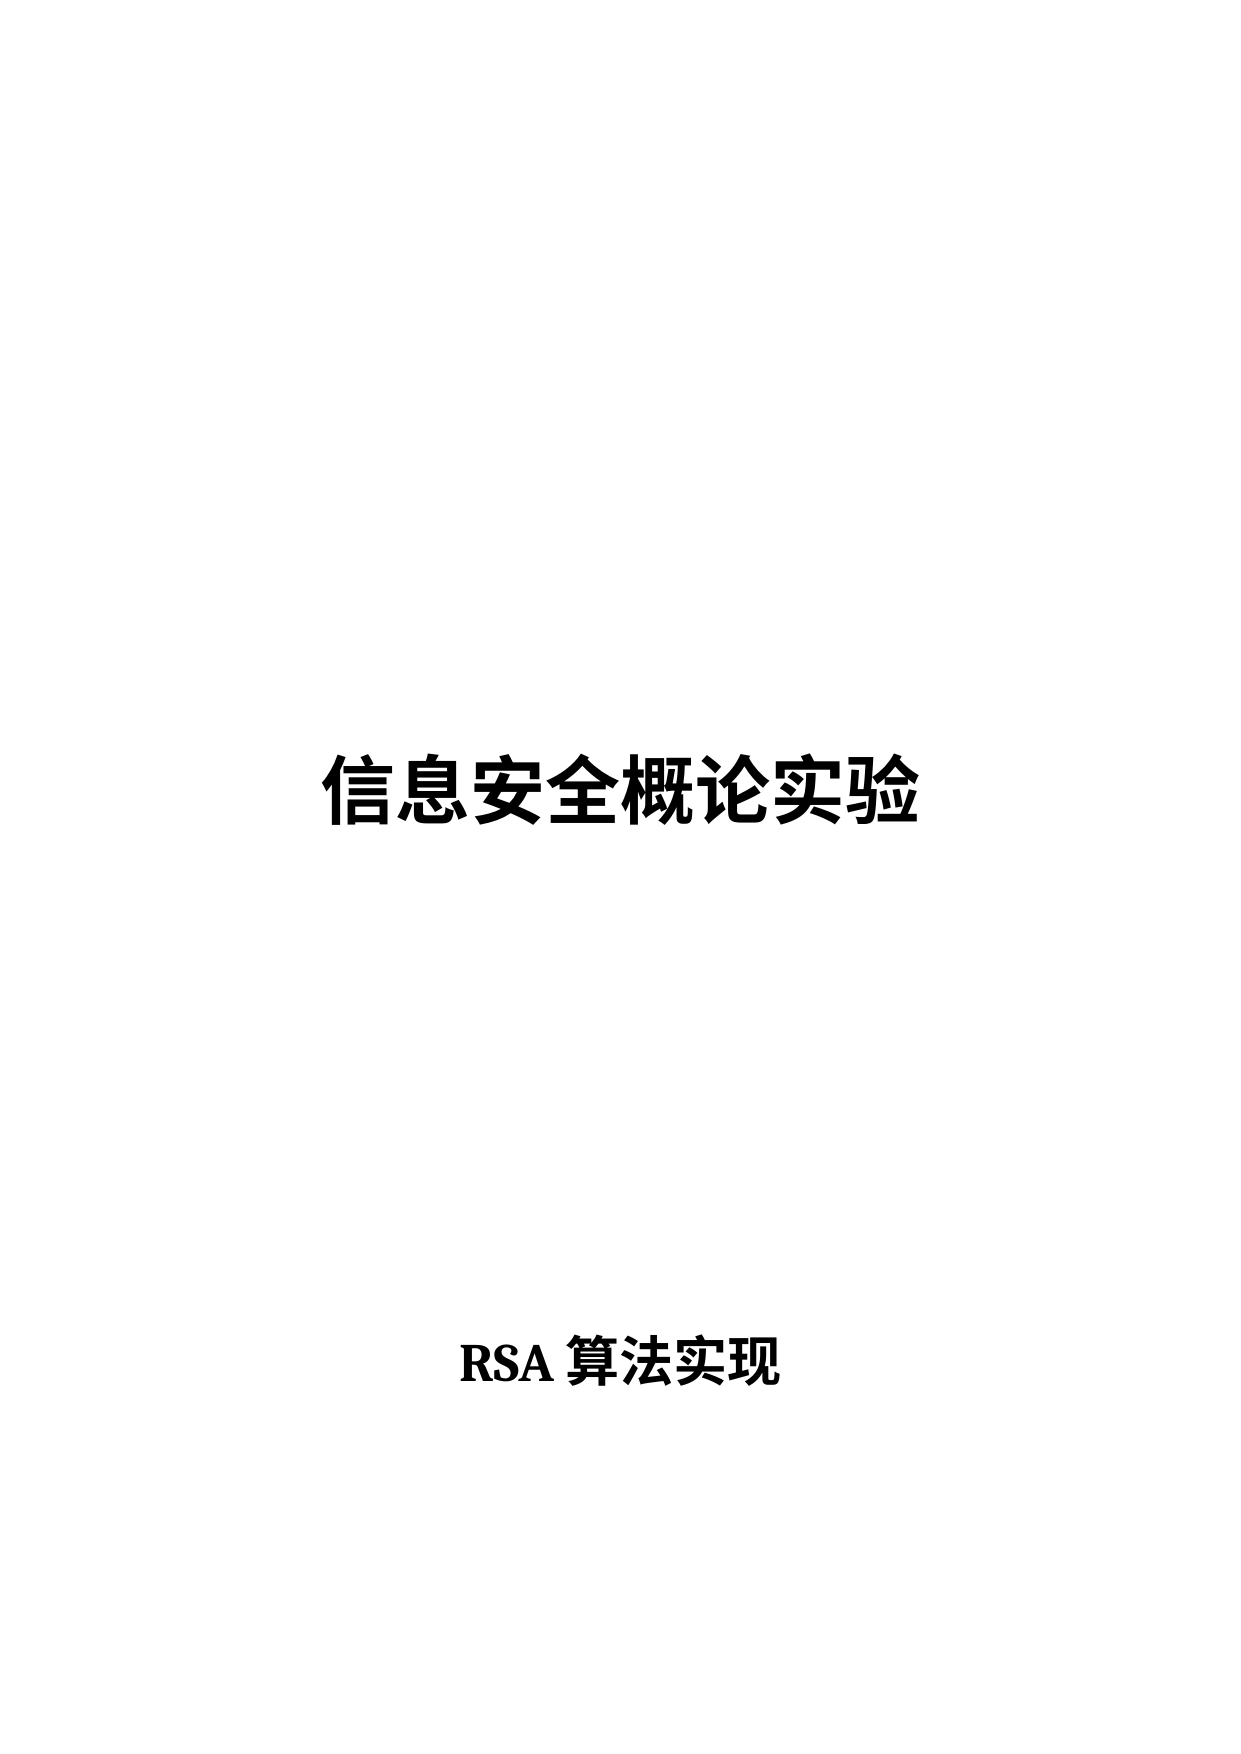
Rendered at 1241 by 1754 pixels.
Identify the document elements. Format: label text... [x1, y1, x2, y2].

title RSA算法实现 [187, 1309, 1053, 1406]
subtitle 信息安全概论实验 [187, 721, 1053, 851]
